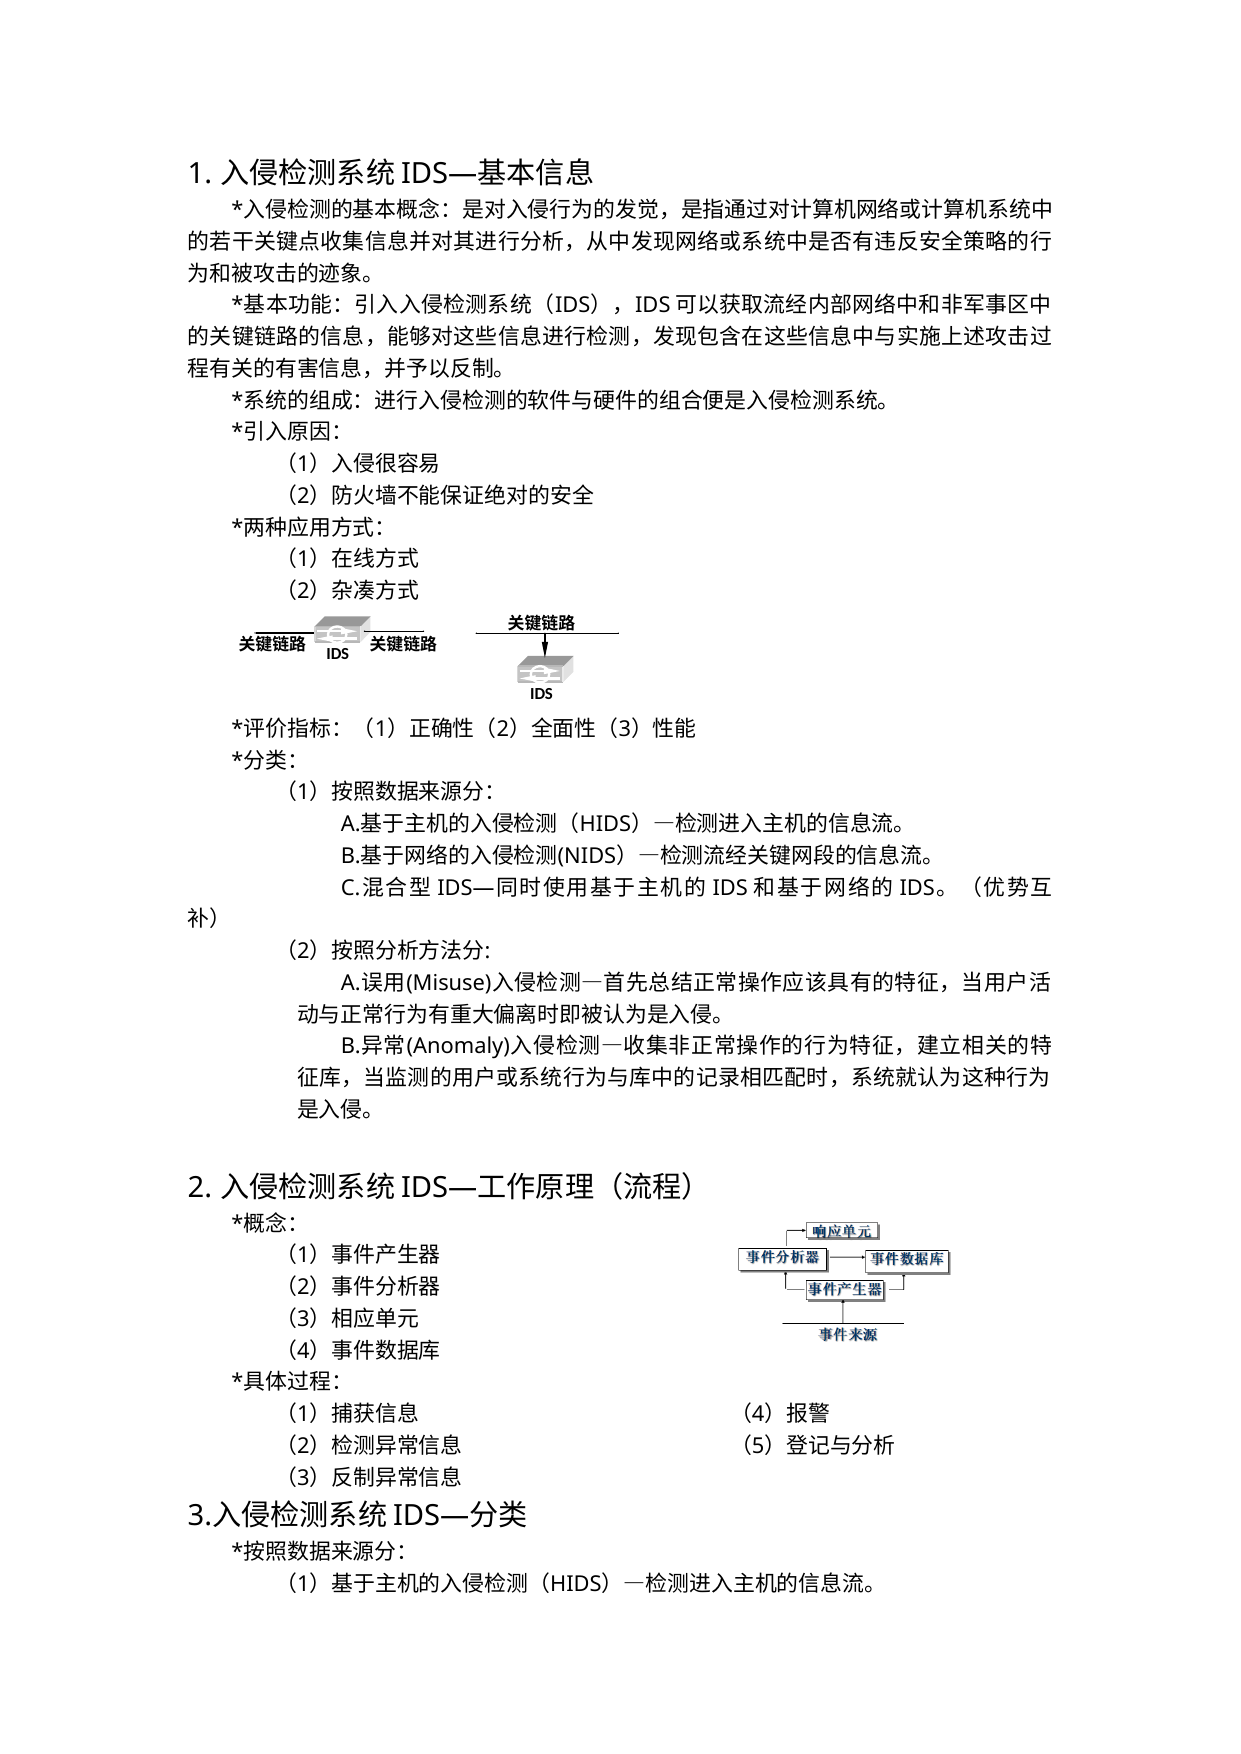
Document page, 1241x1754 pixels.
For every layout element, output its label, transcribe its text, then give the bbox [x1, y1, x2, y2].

list A.基于主机的入侵检测（HIDS）—检测进入主机的信息流。 [187, 806, 1053, 838]
list （2）杂凑方式 [187, 573, 1053, 605]
list （1）事件产生器 [187, 1237, 598, 1269]
list *基本功能：引入入侵检测系统（IDS），IDS可以获取流经内部网络中和非军事区中的关键链路的信息，能够对这些信息进行检测，发现包含在这些信息中与实施上述攻击过程有关的有害信息，并予以反制。 [187, 287, 1053, 383]
list （4）事件数据库 [187, 1333, 598, 1364]
list （1）基于主机的入侵检测（HIDS）—检测进入主机的信息流。 [187, 1566, 1053, 1597]
list B.基于网络的入侵检测(NIDS）—检测流经关键网段的信息流。 [187, 838, 1053, 870]
list *引入原因： [187, 414, 1053, 446]
list *两种应用方式： [187, 510, 1053, 541]
list （4）报警 [642, 1396, 1053, 1428]
picture [729, 1205, 972, 1349]
list （3）反制异常信息 [187, 1460, 598, 1491]
list （2）事件分析器 [187, 1269, 598, 1301]
list 按照数据来源分： [187, 774, 1053, 806]
list *按照数据来源分： [187, 1534, 1053, 1566]
list *系统的组成：进行入侵检测的软件与硬件的组合便是入侵检测系统。 [187, 383, 1053, 414]
list *具体过程： [187, 1364, 1053, 1396]
list （2）防火墙不能保证绝对的安全 [187, 478, 1053, 510]
list （2）按照分析方法分: [187, 933, 1053, 965]
list （1）入侵很容易 [187, 446, 1053, 478]
list （1）在线方式 [187, 541, 1053, 573]
list C.混合型IDS—同时使用基于主机的IDS和基于网络的IDS。（优势互补） [187, 870, 1053, 933]
list 3.入侵检测系统IDS—分类 [187, 1491, 1053, 1534]
list B.异常(Anomaly)入侵检测—收集非正常操作的行为特征，建立相关的特征库，当监测的用户或系统行为与库中的记录相匹配时，系统就认为这种行为是入侵。 [297, 1028, 1053, 1123]
list *分类： [187, 743, 1053, 774]
list 入侵检测系统IDS—工作原理（流程） [187, 1163, 1053, 1206]
list 入侵检测系统IDS—基本信息 [187, 150, 1053, 192]
list A.误用(Misuse)入侵检测—首先总结正常操作应该具有的特征，当用户活动与正常行为有重大偏离时即被认为是入侵。 [297, 965, 1053, 1028]
list （3）相应单元 [187, 1301, 598, 1333]
list （5）登记与分析 [642, 1428, 1053, 1460]
list *概念： [187, 1206, 598, 1237]
list *评价指标：（1）正确性（2）全面性（3）性能 [187, 711, 1053, 743]
list （2）检测异常信息 [187, 1428, 598, 1460]
list （1）捕获信息 [187, 1396, 598, 1428]
list *入侵检测的基本概念：是对入侵行为的发觉，是指通过对计算机网络或计算机系统中的若干关键点收集信息并对其进行分析，从中发现网络或系统中是否有违反安全策略的行为和被攻击的迹象。 [187, 192, 1053, 287]
